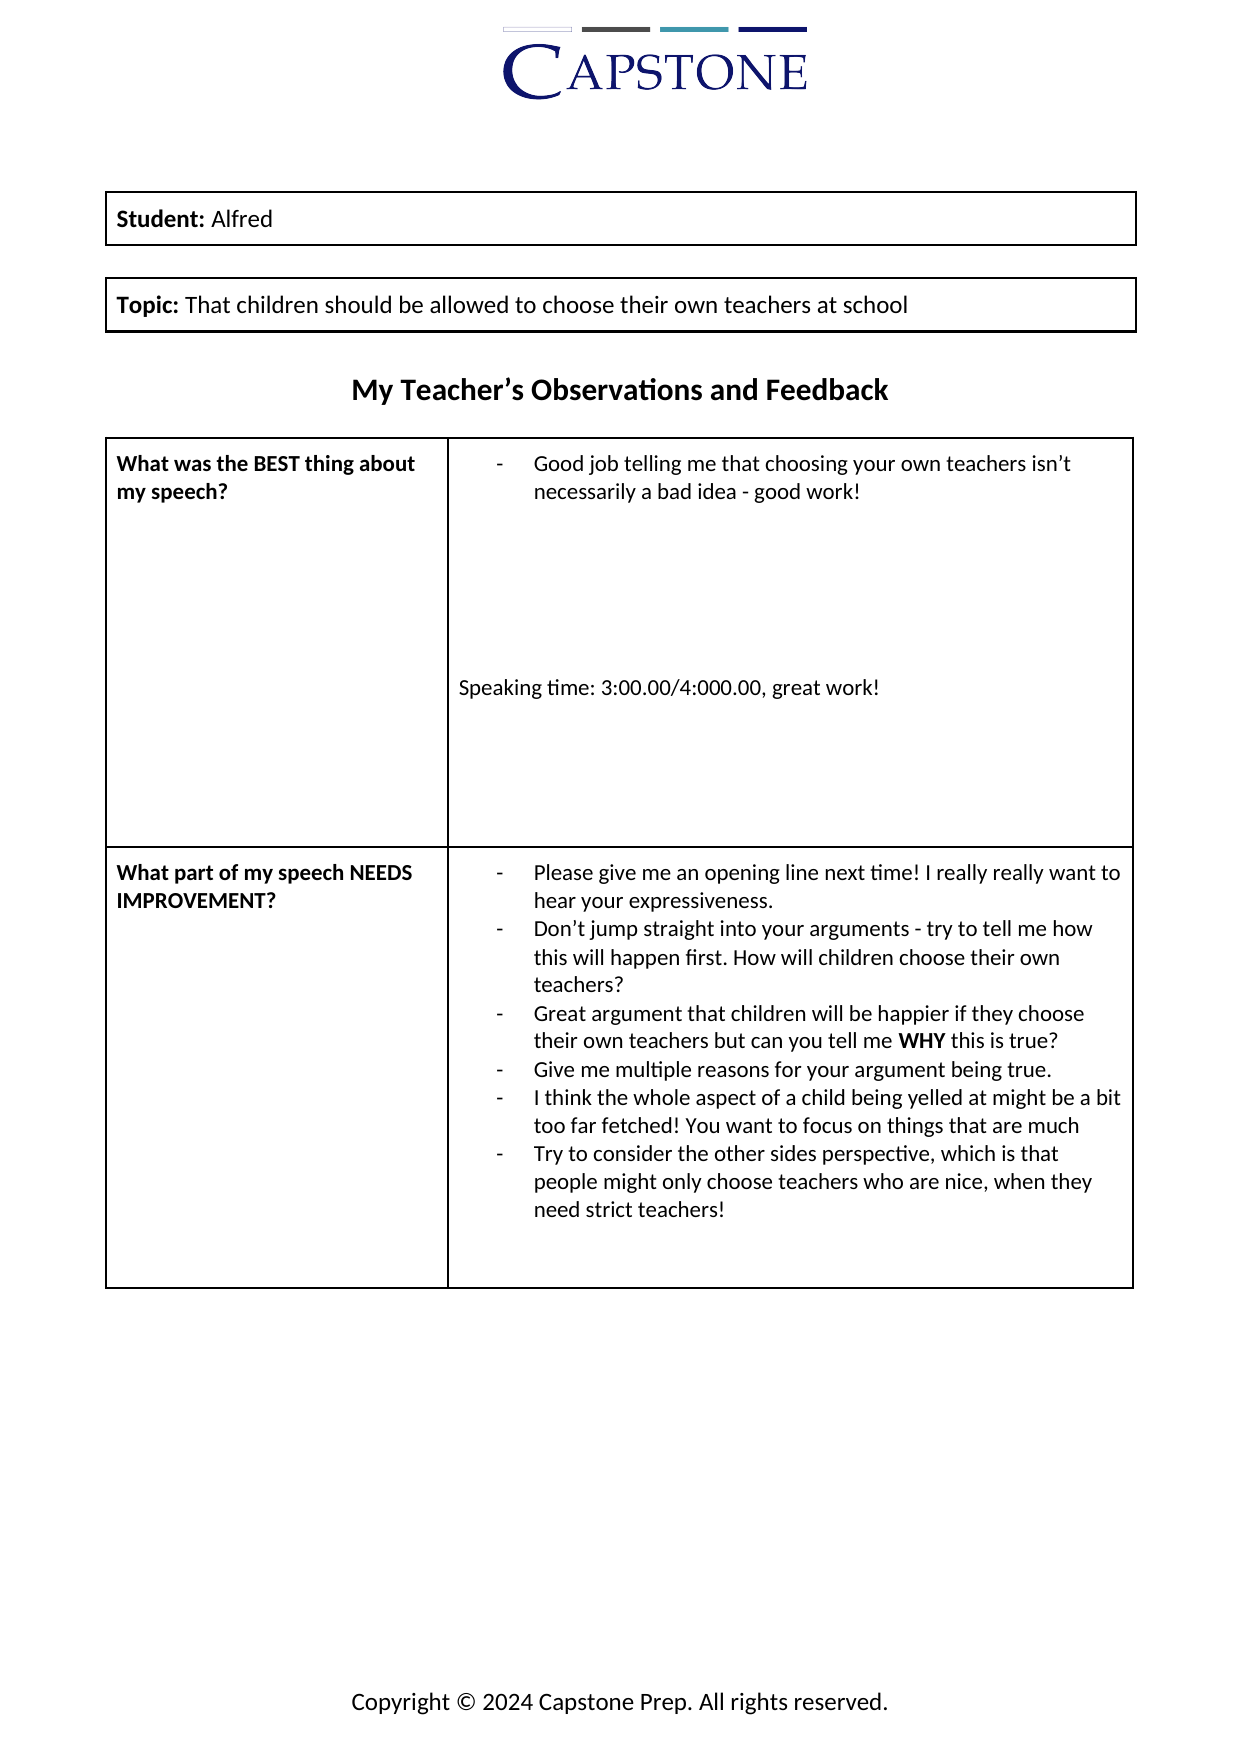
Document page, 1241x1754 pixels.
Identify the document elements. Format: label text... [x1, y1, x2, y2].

text My Teacher’s Observations and Feedback [105, 371, 1135, 409]
table_header What was the BEST thing about my speech? [107, 439, 447, 846]
table_cell Please give me an opening line next time! I really really want to hear your expressiveness. Don’t jump straight into your arguments - try to tell me how this will happen first. How will children choose their own teachers? Great argument that children will be happier if they choose their own teachers but can you tell me WHY this is true? Give me multiple reasons for your argument being true. I think the whole aspect of a child being yelled at might be a bit too far fetched! You want to focus on things that are much Try to consider the other sides perspective, which is that people might only choose teachers who are nice, when they need strict teachers! [449, 848, 1132, 1287]
table_header Good job telling me that choosing your own teachers isn’t necessarily a bad idea - good work! Speaking time: 3:00.00/4:000.00, great work! [449, 439, 1132, 846]
table_cell What part of my speech NEEDS IMPROVEMENT? [107, 848, 447, 1287]
table_header Student: Alfred [107, 193, 1135, 244]
picture [495, 18, 816, 106]
table_header Topic: That children should be allowed to choose their own teachers at school [107, 279, 1135, 330]
